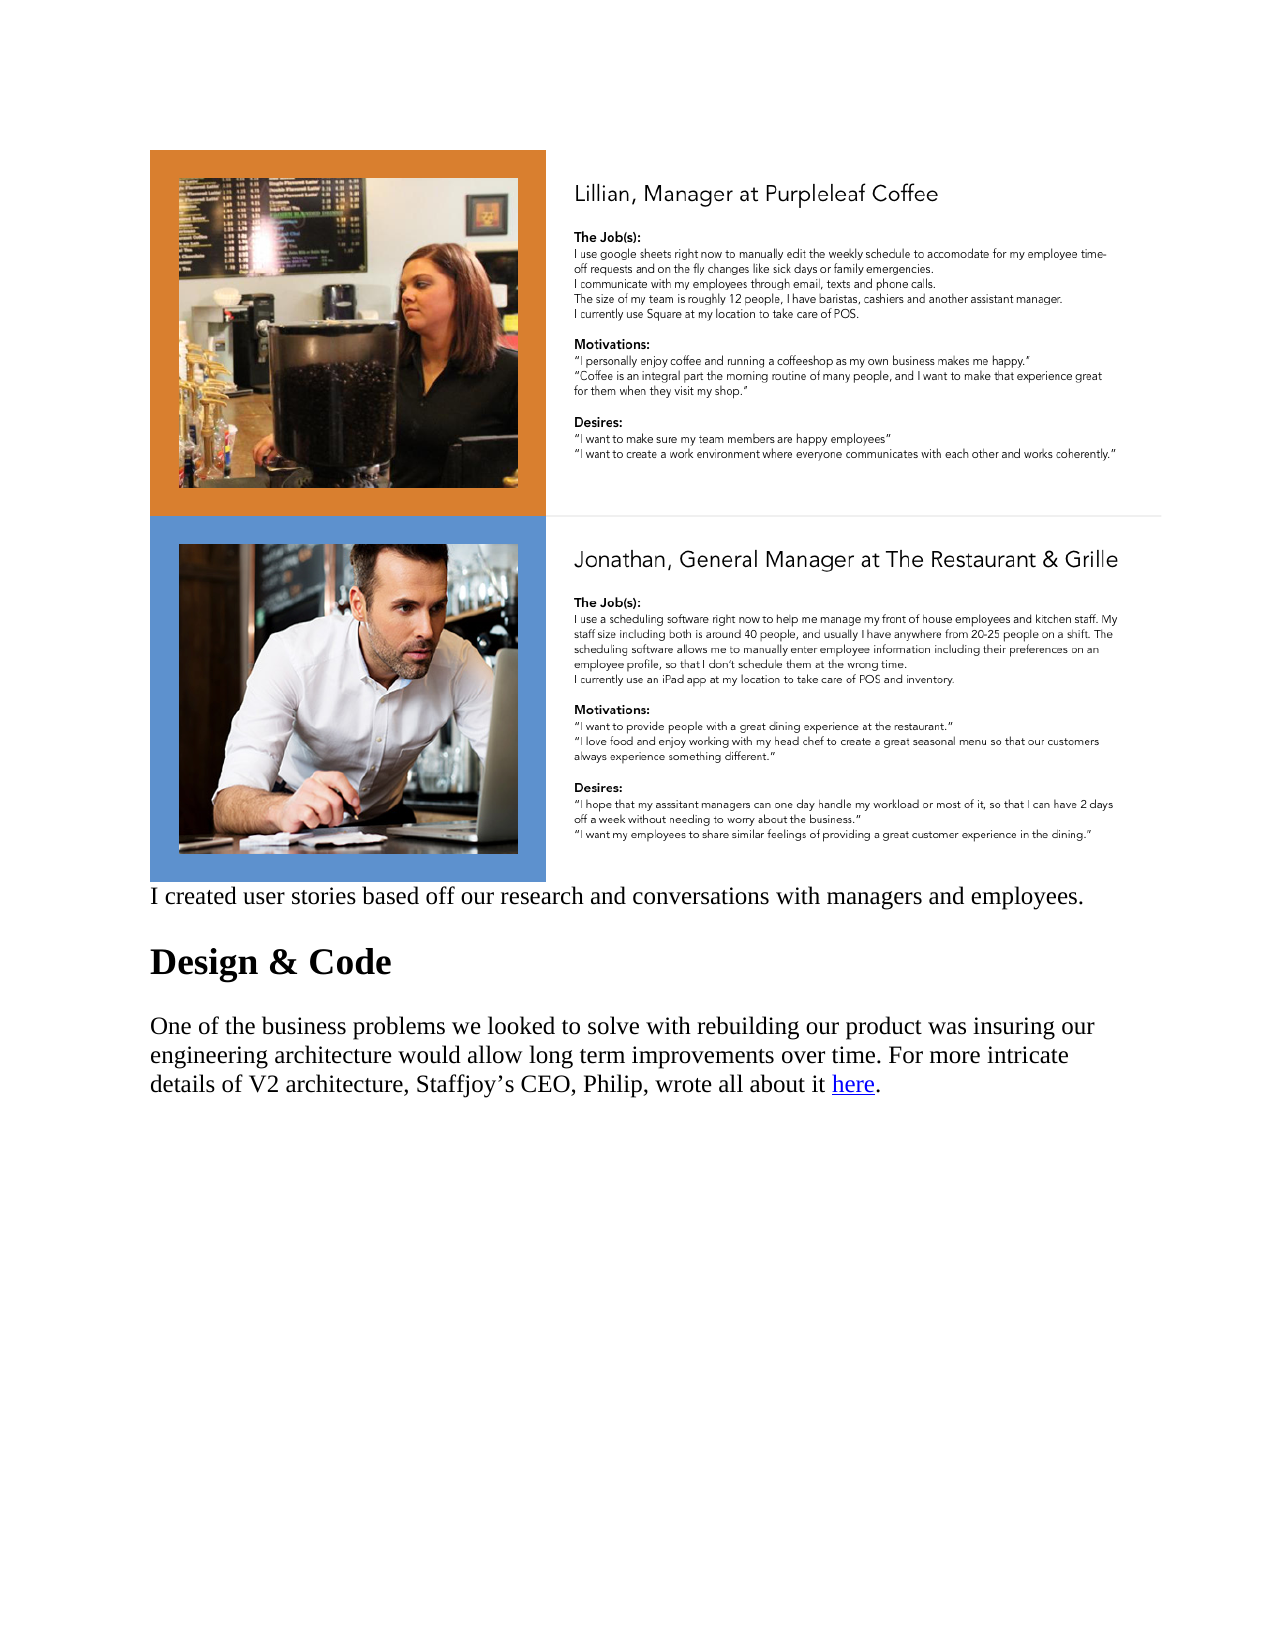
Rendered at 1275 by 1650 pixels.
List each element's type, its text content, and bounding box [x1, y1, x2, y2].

text One of the business problems we looked to solve with rebuilding our product was insuring our engineering architecture would allow long term improvements over time. For more intricate details of V2 architecture, Staffjoy’s CEO, Philip, wrote all about it here. [150, 1011, 1125, 1098]
picture [150, 150, 1162, 882]
text Design & Code [150, 939, 1125, 982]
text I created user stories based off our research and conversations with managers and employees. [150, 882, 1125, 910]
